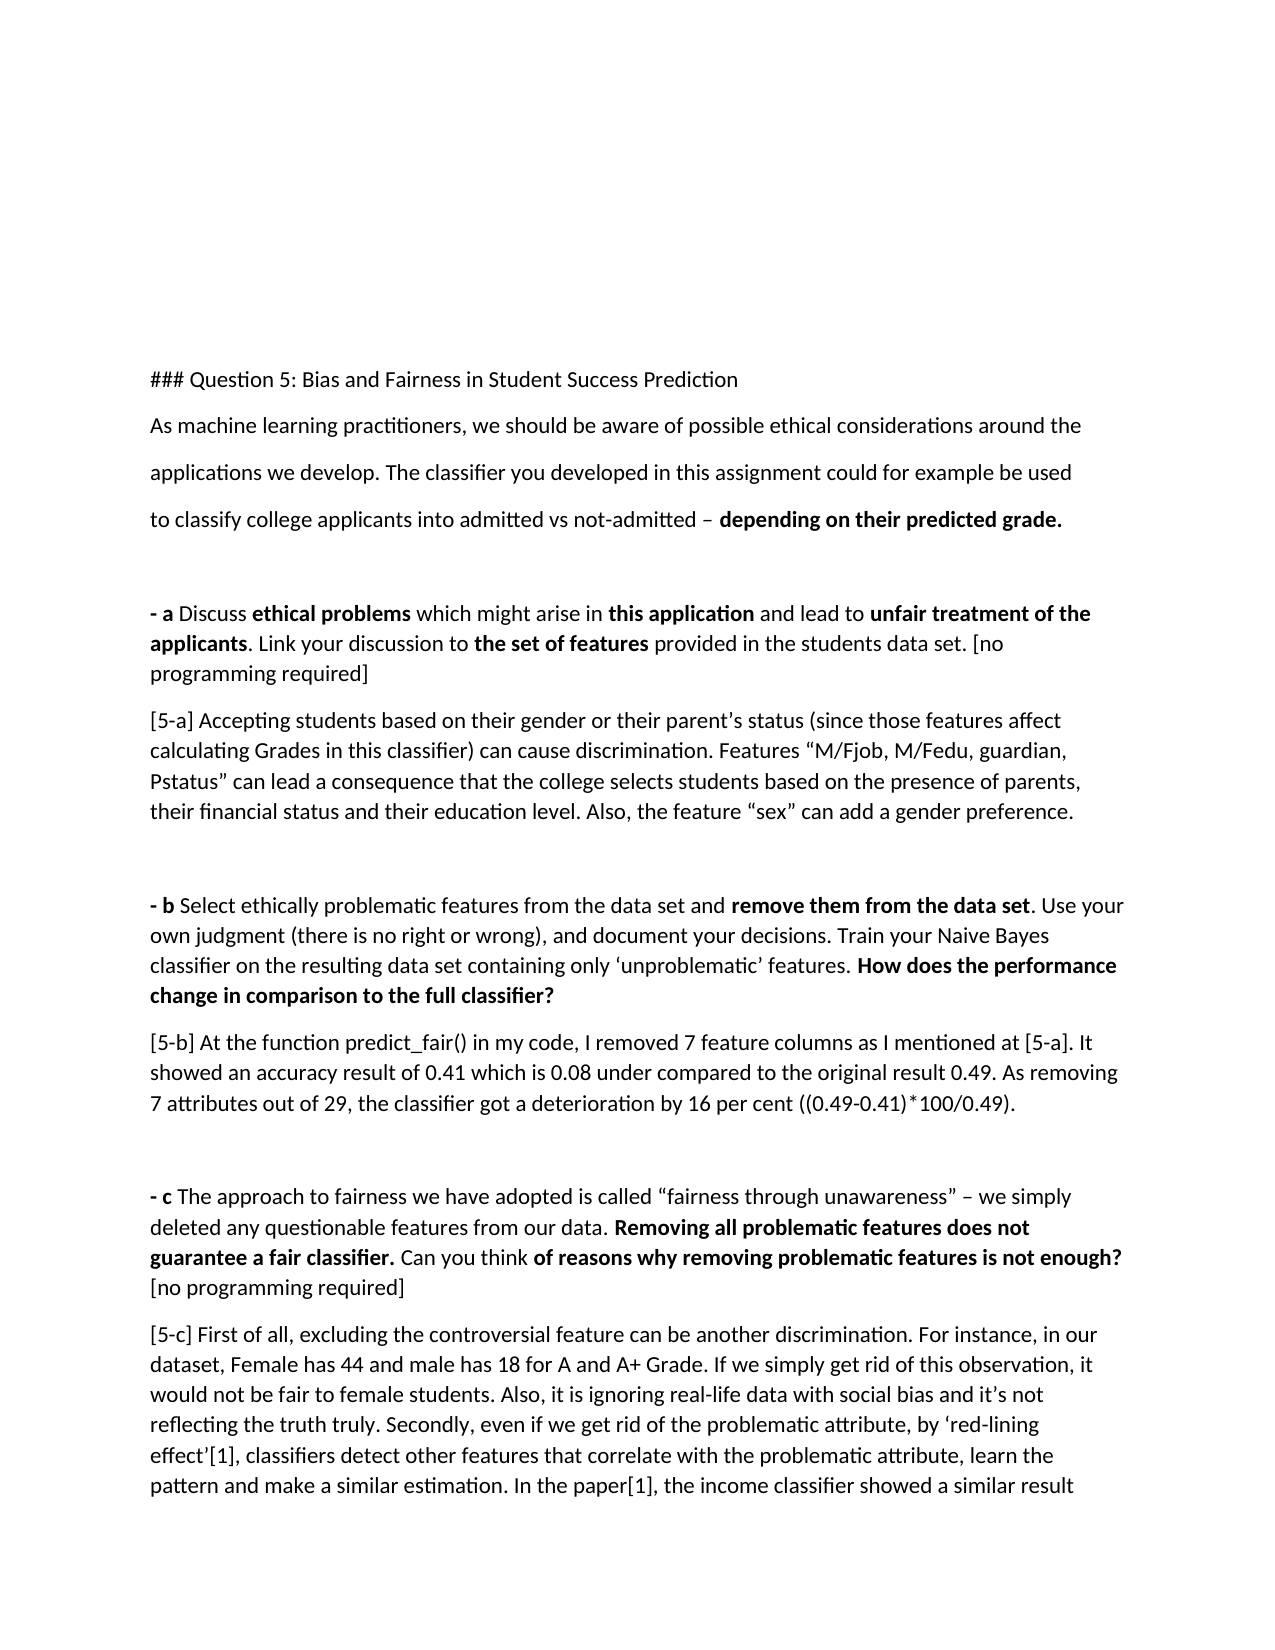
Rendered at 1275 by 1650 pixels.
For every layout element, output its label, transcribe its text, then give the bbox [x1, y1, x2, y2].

text ### Question 5: Bias and Fairness in Student Success Prediction [150, 365, 1125, 393]
text - a Discuss ethical problems which might arise in this application and lead to unfair treatment of the applicants. Link your discussion to the set of features provided in the students data set. [no programming required] [150, 599, 1125, 687]
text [150, 1320, 1125, 1499]
text As machine learning practitioners, we should be aware of possible ethical considerations around the [150, 412, 1125, 439]
text [5-b] At the function predict_fair() in my code, I removed 7 feature columns as I mentioned at [5-a]. It showed an accuracy result of 0.41 which is 0.08 under compared to the original result 0.49. As removing 7 attributes out of 29, the classifier got a deterioration by 16 per cent ((0.49-0.41)*100/0.49). [150, 1028, 1125, 1117]
text applications we develop. The classifier you developed in this assignment could for example be used [150, 458, 1125, 486]
text [5-a] Accepting students based on their gender or their parent’s status (since those features affect calculating Grades in this classifier) can cause discrimination. Features “M/Fjob, M/Fedu, guardian, Pstatus” can lead a consequence that the college selects students based on the presence of parents, their financial status and their education level. Also, the feature “sex” can add a gender preference. [150, 706, 1125, 825]
text - c The approach to fairness we have adopted is called “fairness through unawareness” – we simply deleted any questionable features from our data. Removing all problematic features does not guarantee a fair classifier. Can you think of reasons why removing problematic features is not enough? [no programming required] [150, 1182, 1125, 1301]
text to classify college applicants into admitted vs not-admitted – depending on their predicted grade. [150, 505, 1125, 533]
text - b Select ethically problematic features from the data set and remove them from the data set. Use your own judgment (there is no right or wrong), and document your decisions. Train your Naive Bayes classifier on the resulting data set containing only ‘unproblematic’ features. How does the performance change in comparison to the full classifier? [150, 891, 1125, 1009]
